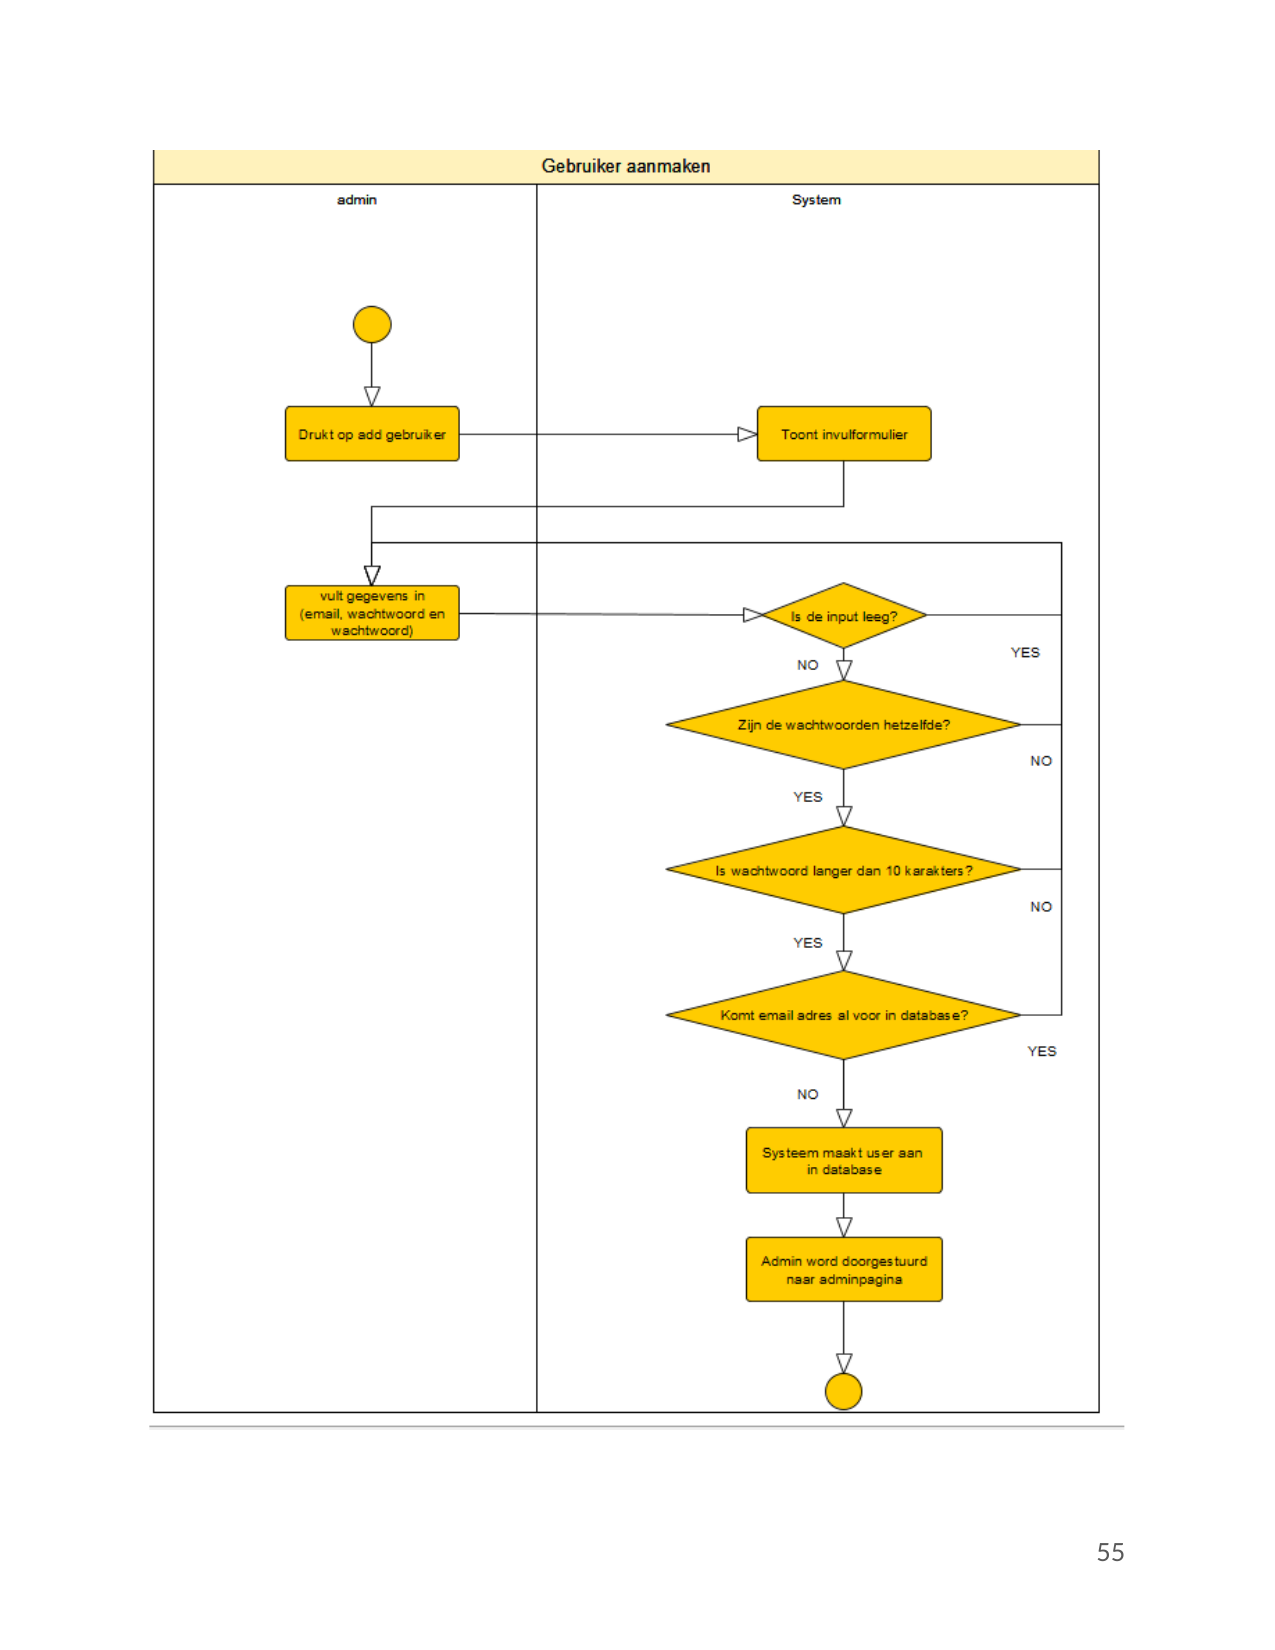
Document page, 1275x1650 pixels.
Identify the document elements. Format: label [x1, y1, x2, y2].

picture [149, 150, 1125, 1430]
